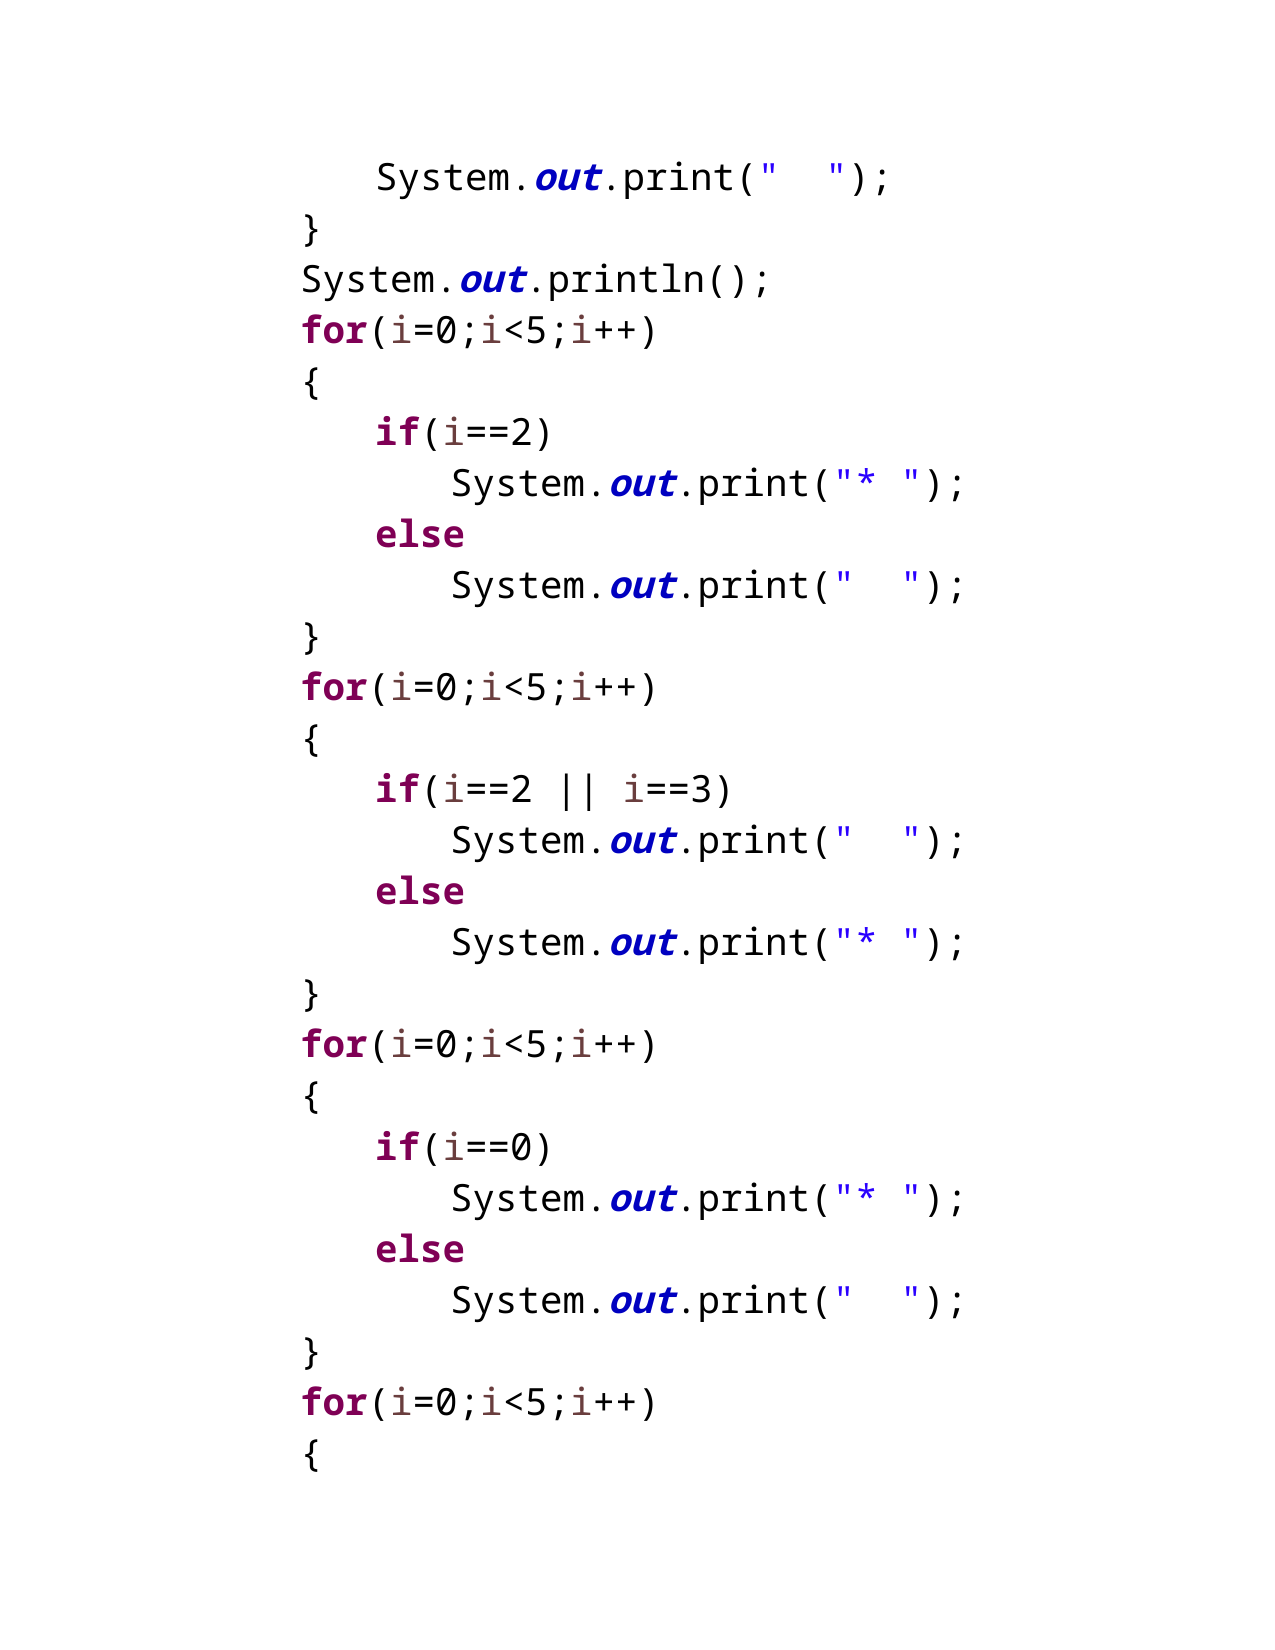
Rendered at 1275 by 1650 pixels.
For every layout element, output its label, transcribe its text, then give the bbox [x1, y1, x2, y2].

text else [150, 864, 1125, 916]
text if(i==2 || i==3) [150, 762, 1125, 813]
text System.out.println(); [150, 252, 1125, 303]
text else [150, 1222, 1125, 1273]
text { [150, 1069, 1125, 1120]
text for(i=0;i<5;i++) [150, 1018, 1125, 1069]
text System.out.print("* "); [150, 1171, 1125, 1222]
text for(i=0;i<5;i++) [150, 303, 1125, 354]
text System.out.print(" "); [150, 558, 1125, 609]
text for(i=0;i<5;i++) [150, 660, 1125, 711]
text } [150, 609, 1125, 660]
text System.out.print("* "); [150, 456, 1125, 507]
text { [150, 354, 1125, 405]
text { [150, 1426, 1125, 1477]
text else [150, 507, 1125, 558]
text System.out.print(" "); [150, 1273, 1125, 1324]
text } [150, 1324, 1125, 1375]
text for(i=0;i<5;i++) [150, 1375, 1125, 1426]
text if(i==0) [150, 1120, 1125, 1171]
text System.out.print(" "); [150, 813, 1125, 864]
text if(i==2) [150, 405, 1125, 456]
text { [150, 711, 1125, 762]
text } [150, 201, 1125, 252]
text System.out.print(" "); [150, 150, 1125, 201]
text System.out.print("* "); [150, 916, 1125, 967]
text } [150, 967, 1125, 1018]
